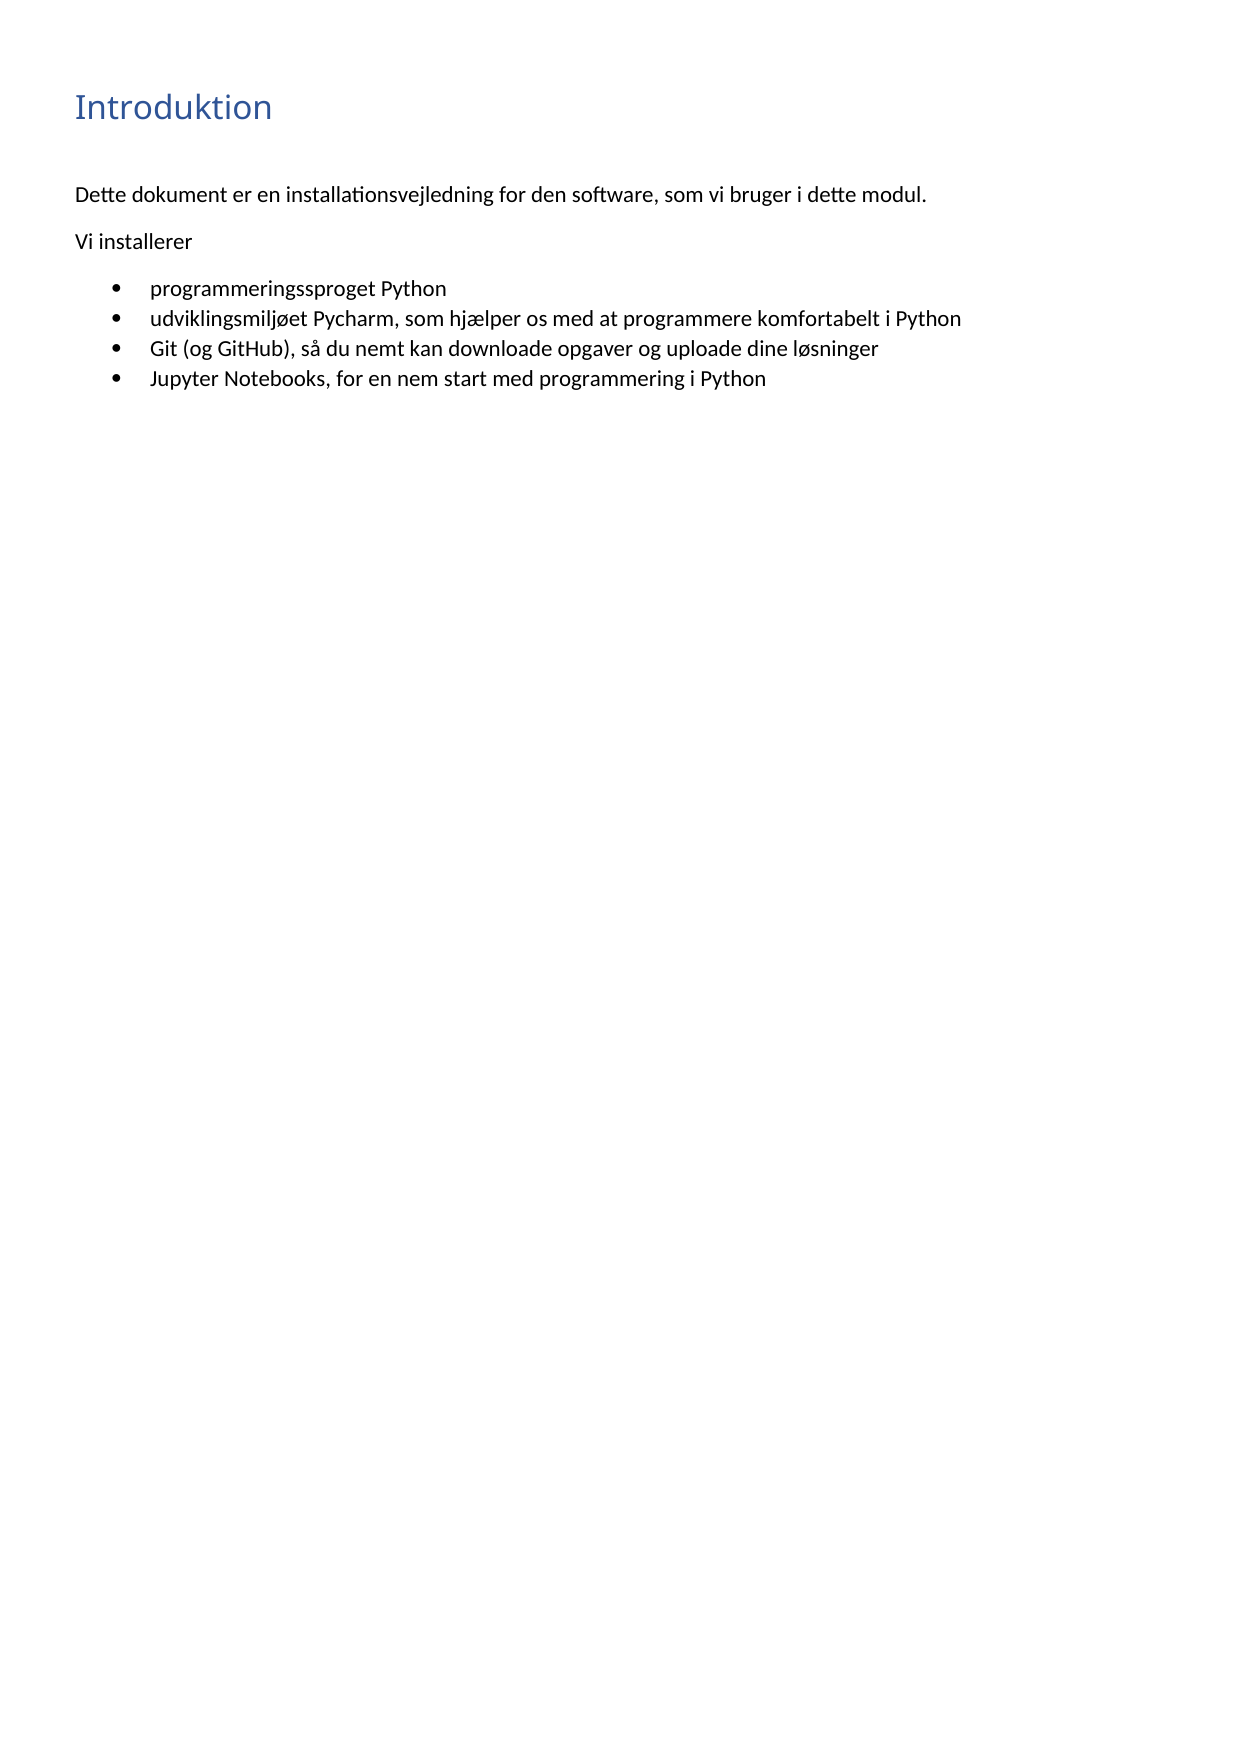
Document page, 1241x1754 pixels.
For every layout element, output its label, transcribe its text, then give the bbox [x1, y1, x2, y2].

list udviklingsmiljøet Pycharm, som hjælper os med at programmere komfortabelt i Python [112, 304, 1165, 332]
text Dette dokument er en installationsvejledning for den software, som vi bruger i dette modul. [75, 180, 1165, 208]
list Git (og GitHub), så du nemt kan downloade opgaver og uploade dine løsninger [112, 334, 1165, 362]
subtitle Introduktion [75, 84, 1165, 129]
list Jupyter Notebooks, for en nem start med programmering i Python [112, 364, 1165, 392]
text Vi installerer [75, 227, 1165, 255]
list programmeringssproget Python [112, 274, 1165, 302]
